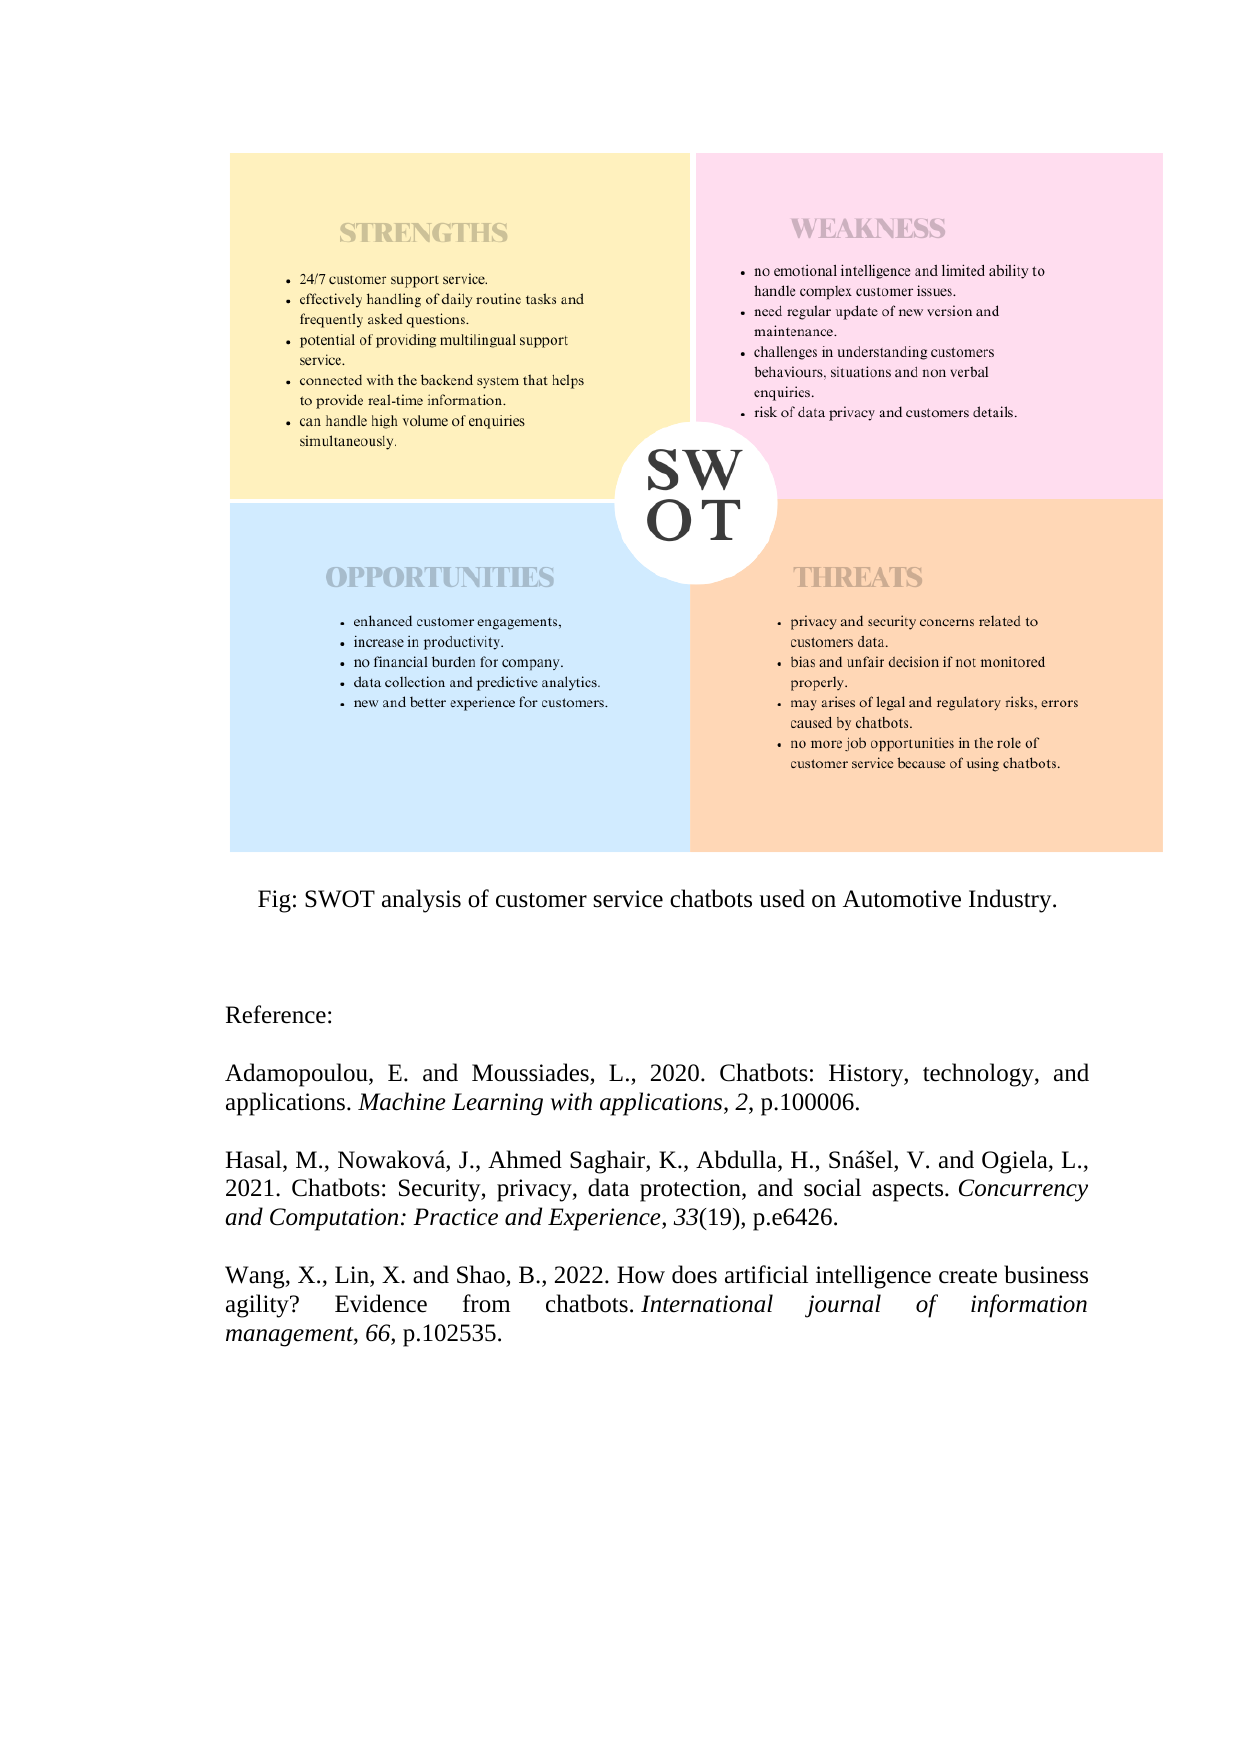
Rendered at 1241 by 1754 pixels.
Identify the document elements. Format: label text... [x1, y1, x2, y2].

text Reference: [225, 1000, 1090, 1029]
text Wang, X., Lin, X. and Shao, B., 2022. How does artificial intelligence create business agility? Evidence from chatbots. International journal of information management, 66, p.102535. [225, 1260, 1090, 1346]
picture [225, 150, 1166, 856]
text Fig: SWOT analysis of customer service chatbots used on Automotive Industry. [225, 884, 1090, 913]
text Adamopoulou, E. and Moussiades, L., 2020. Chatbots: History, technology, and applications. Machine Learning with applications, 2, p.100006. [225, 1058, 1090, 1116]
text Hasal, M., Nowaková, J., Ahmed Saghair, K., Abdulla, H., Snášel, V. and Ogiela, L., 2021. Chatbots: Security, privacy, data protection, and social aspects. Concurrency and Computation: Practice and Experience, 33(19), p.e6426. [225, 1145, 1090, 1231]
